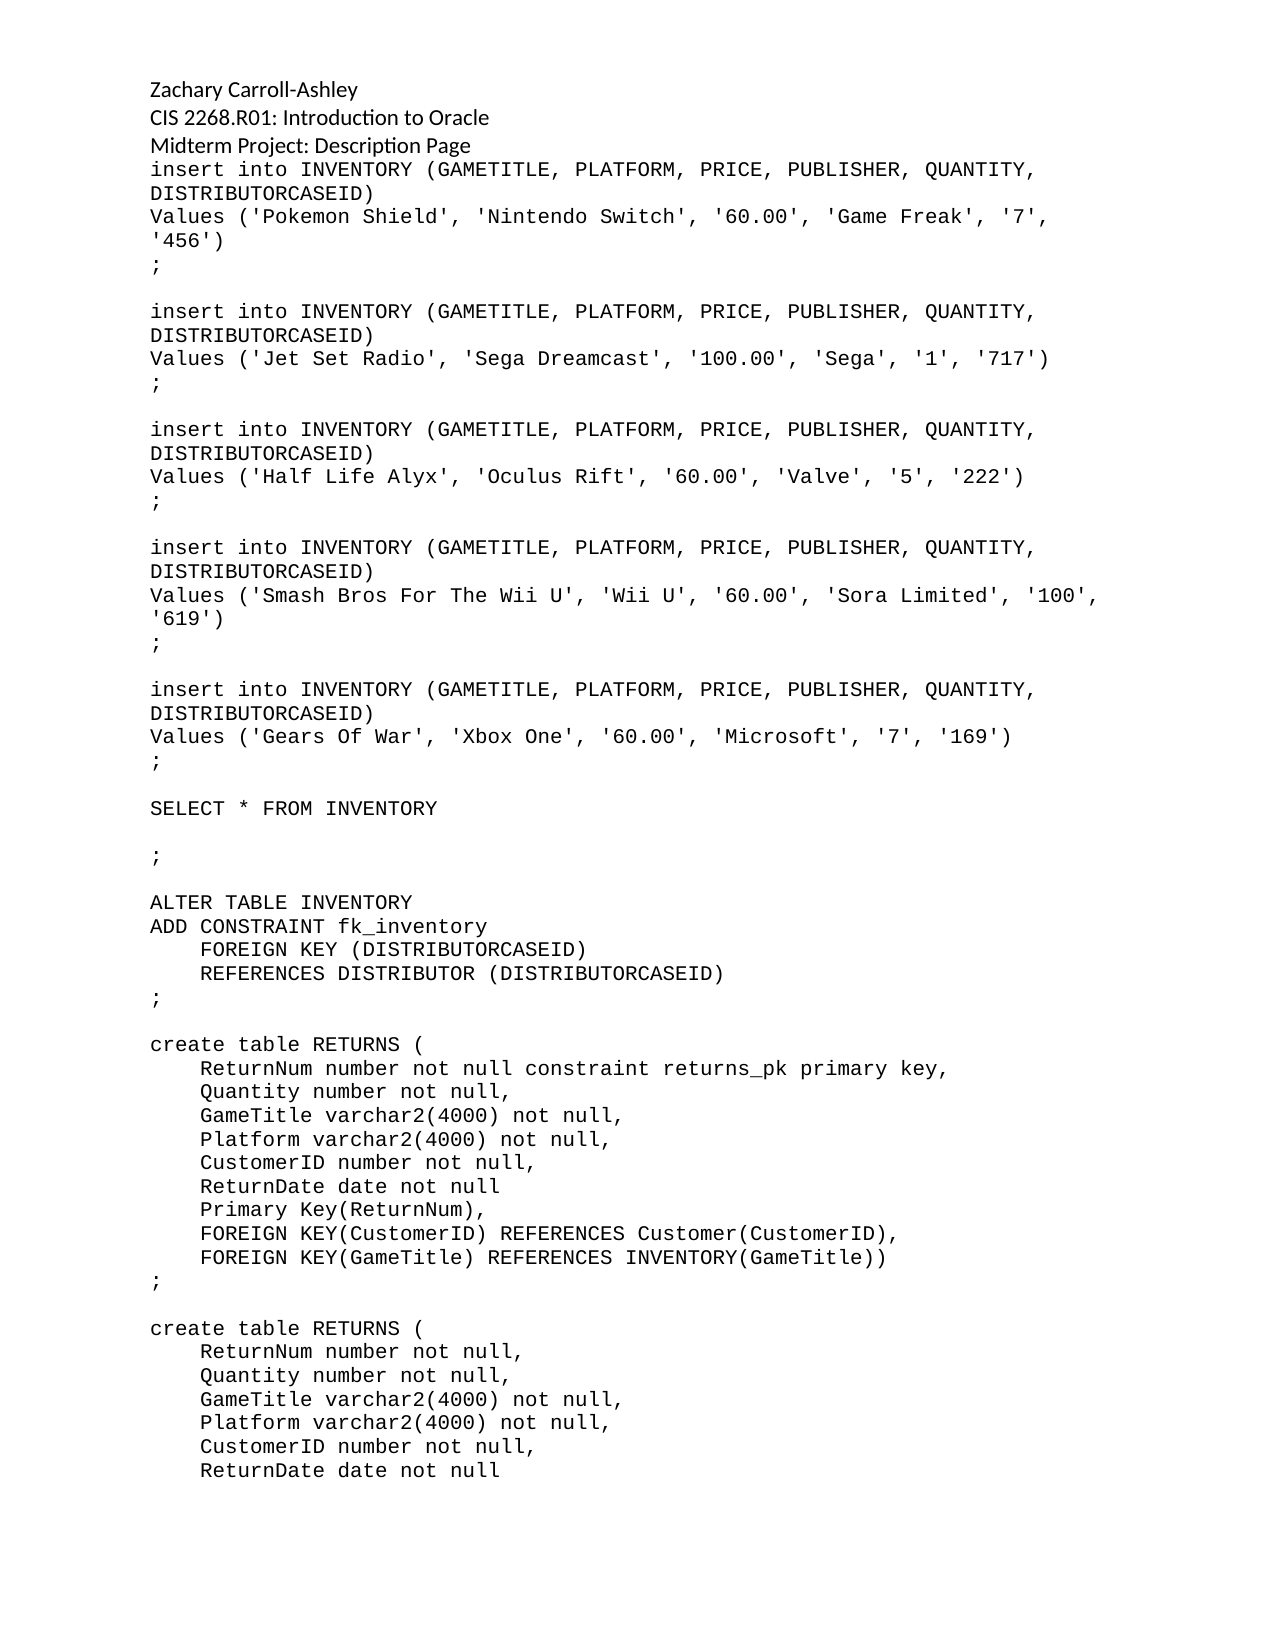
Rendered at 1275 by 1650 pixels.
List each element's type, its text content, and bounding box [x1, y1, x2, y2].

text ALTER TABLE INVENTORY [150, 892, 1125, 916]
text ; [150, 750, 1125, 774]
text Values ('Jet Set Radio', 'Sega Dreamcast', '100.00', 'Sega', '1', '717') [150, 348, 1125, 372]
text ; [150, 632, 1125, 656]
text insert into INVENTORY (GAMETITLE, PLATFORM, PRICE, PUBLISHER, QUANTITY, DISTRIBUTORCASEID) [150, 301, 1125, 348]
text ReturnDate date not null [150, 1176, 1125, 1199]
text GameTitle varchar2(4000) not null, [150, 1105, 1125, 1128]
text ; [150, 254, 1125, 277]
text ; [150, 372, 1125, 396]
text CustomerID number not null, [150, 1436, 1125, 1459]
text FOREIGN KEY(GameTitle) REFERENCES INVENTORY(GameTitle)) [150, 1247, 1125, 1270]
text REFERENCES DISTRIBUTOR (DISTRIBUTORCASEID) [150, 963, 1125, 987]
text ADD CONSTRAINT fk_inventory [150, 916, 1125, 939]
text GameTitle varchar2(4000) not null, [150, 1389, 1125, 1412]
text FOREIGN KEY (DISTRIBUTORCASEID) [150, 939, 1125, 963]
text ; [150, 490, 1125, 514]
text SELECT * FROM INVENTORY [150, 797, 1125, 821]
text Platform varchar2(4000) not null, [150, 1412, 1125, 1436]
text FOREIGN KEY(CustomerID) REFERENCES Customer(CustomerID), [150, 1223, 1125, 1247]
text Values ('Smash Bros For The Wii U', 'Wii U', '60.00', 'Sora Limited', '100', '619') [150, 585, 1125, 632]
text Quantity number not null, [150, 1081, 1125, 1105]
text ReturnNum number not null constraint returns_pk primary key, [150, 1058, 1125, 1081]
text ReturnDate date not null [150, 1459, 1125, 1483]
text Platform varchar2(4000) not null, [150, 1128, 1125, 1152]
text CustomerID number not null, [150, 1152, 1125, 1176]
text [150, 159, 1125, 206]
text create table RETURNS ( [150, 1034, 1125, 1058]
text ; [150, 845, 1125, 868]
text ; [150, 1270, 1125, 1294]
text Values ('Pokemon Shield', 'Nintendo Switch', '60.00', 'Game Freak', '7', '456') [150, 206, 1125, 254]
text Quantity number not null, [150, 1365, 1125, 1389]
text ReturnNum number not null, [150, 1341, 1125, 1365]
text insert into INVENTORY (GAMETITLE, PLATFORM, PRICE, PUBLISHER, QUANTITY, DISTRIBUTORCASEID) [150, 679, 1125, 727]
text insert into INVENTORY (GAMETITLE, PLATFORM, PRICE, PUBLISHER, QUANTITY, DISTRIBUTORCASEID) [150, 419, 1125, 466]
text insert into INVENTORY (GAMETITLE, PLATFORM, PRICE, PUBLISHER, QUANTITY, DISTRIBUTORCASEID) [150, 537, 1125, 585]
text ; [150, 987, 1125, 1010]
text create table RETURNS ( [150, 1318, 1125, 1341]
text Values ('Gears Of War', 'Xbox One', '60.00', 'Microsoft', '7', '169') [150, 727, 1125, 750]
text Values ('Half Life Alyx', 'Oculus Rift', '60.00', 'Valve', '5', '222') [150, 466, 1125, 490]
text Primary Key(ReturnNum), [150, 1199, 1125, 1223]
